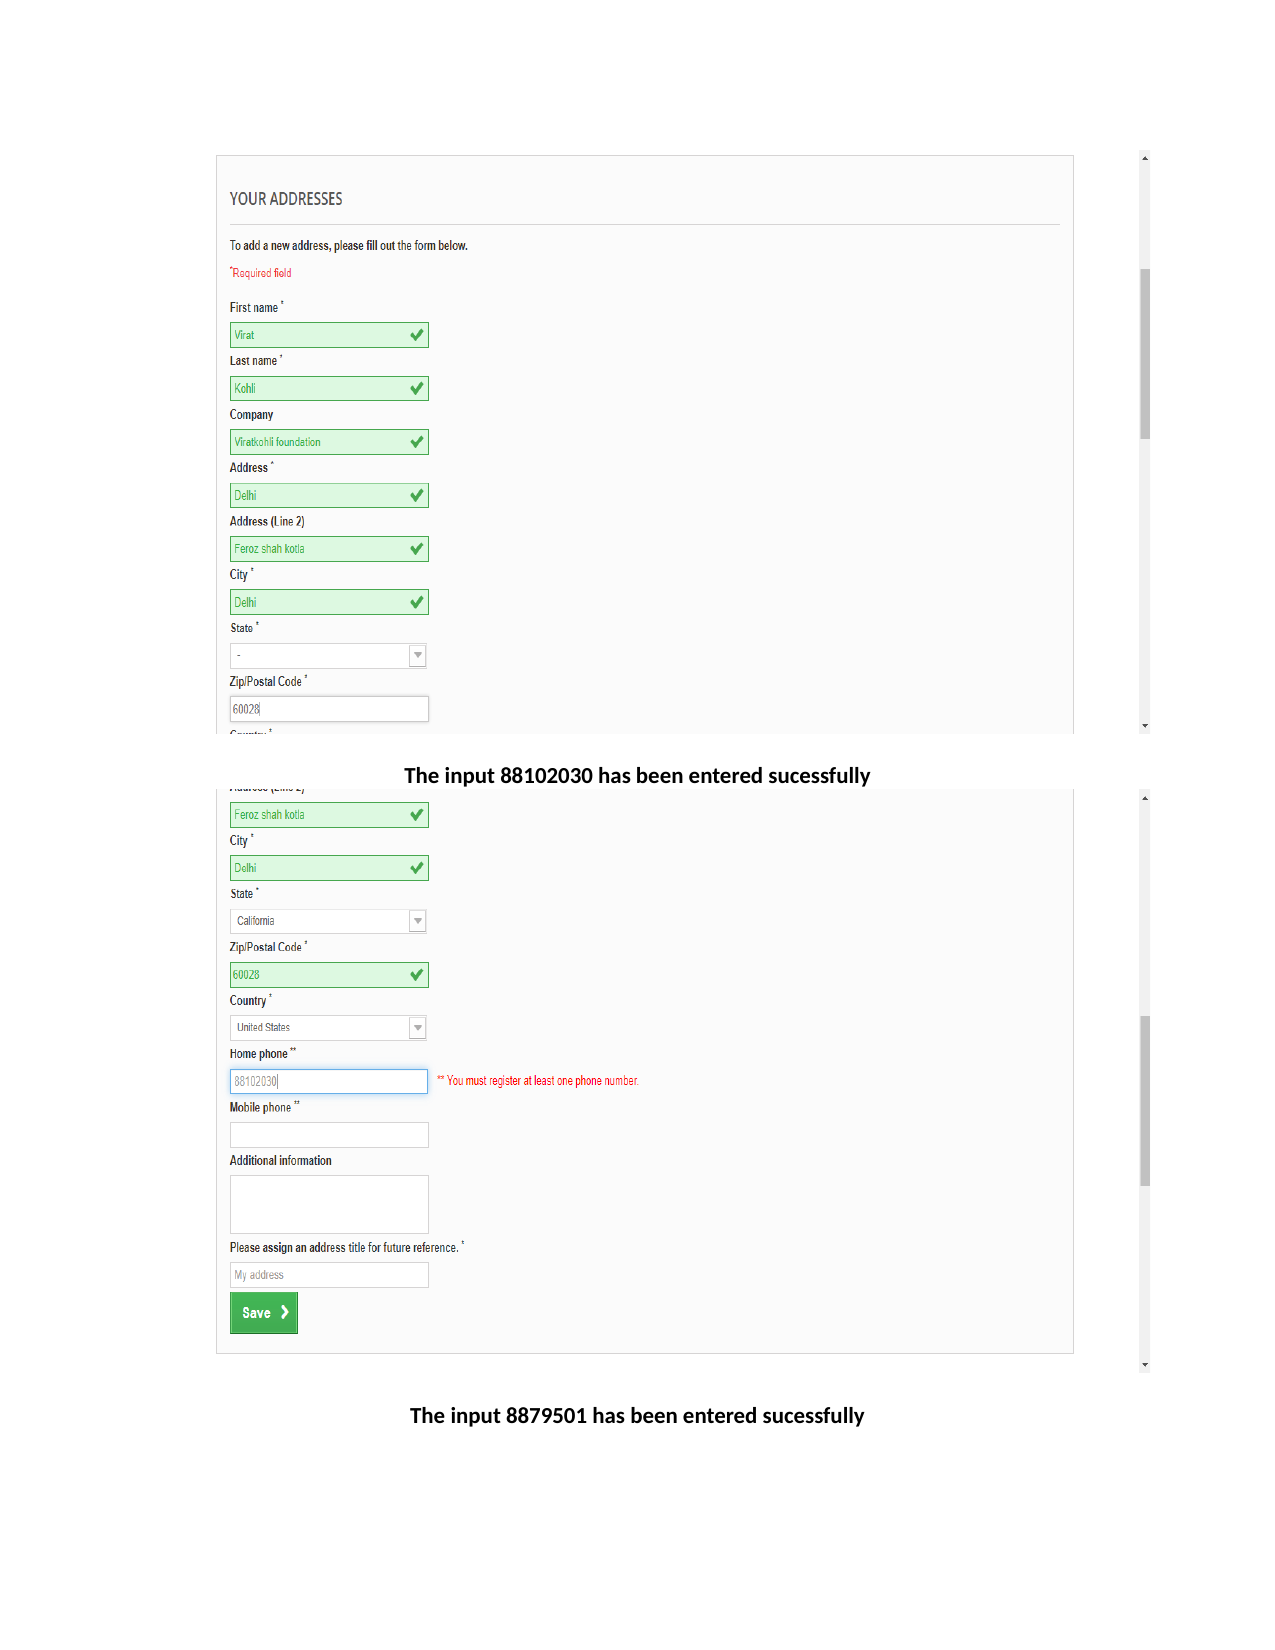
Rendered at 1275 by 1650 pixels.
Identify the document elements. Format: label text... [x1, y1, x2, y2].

picture [150, 869, 1150, 1453]
picture [150, 218, 1150, 802]
text The input 60028 has been entered sucessfully [150, 150, 1125, 218]
text The input 88102030 has been entered sucessfully [150, 802, 1125, 869]
